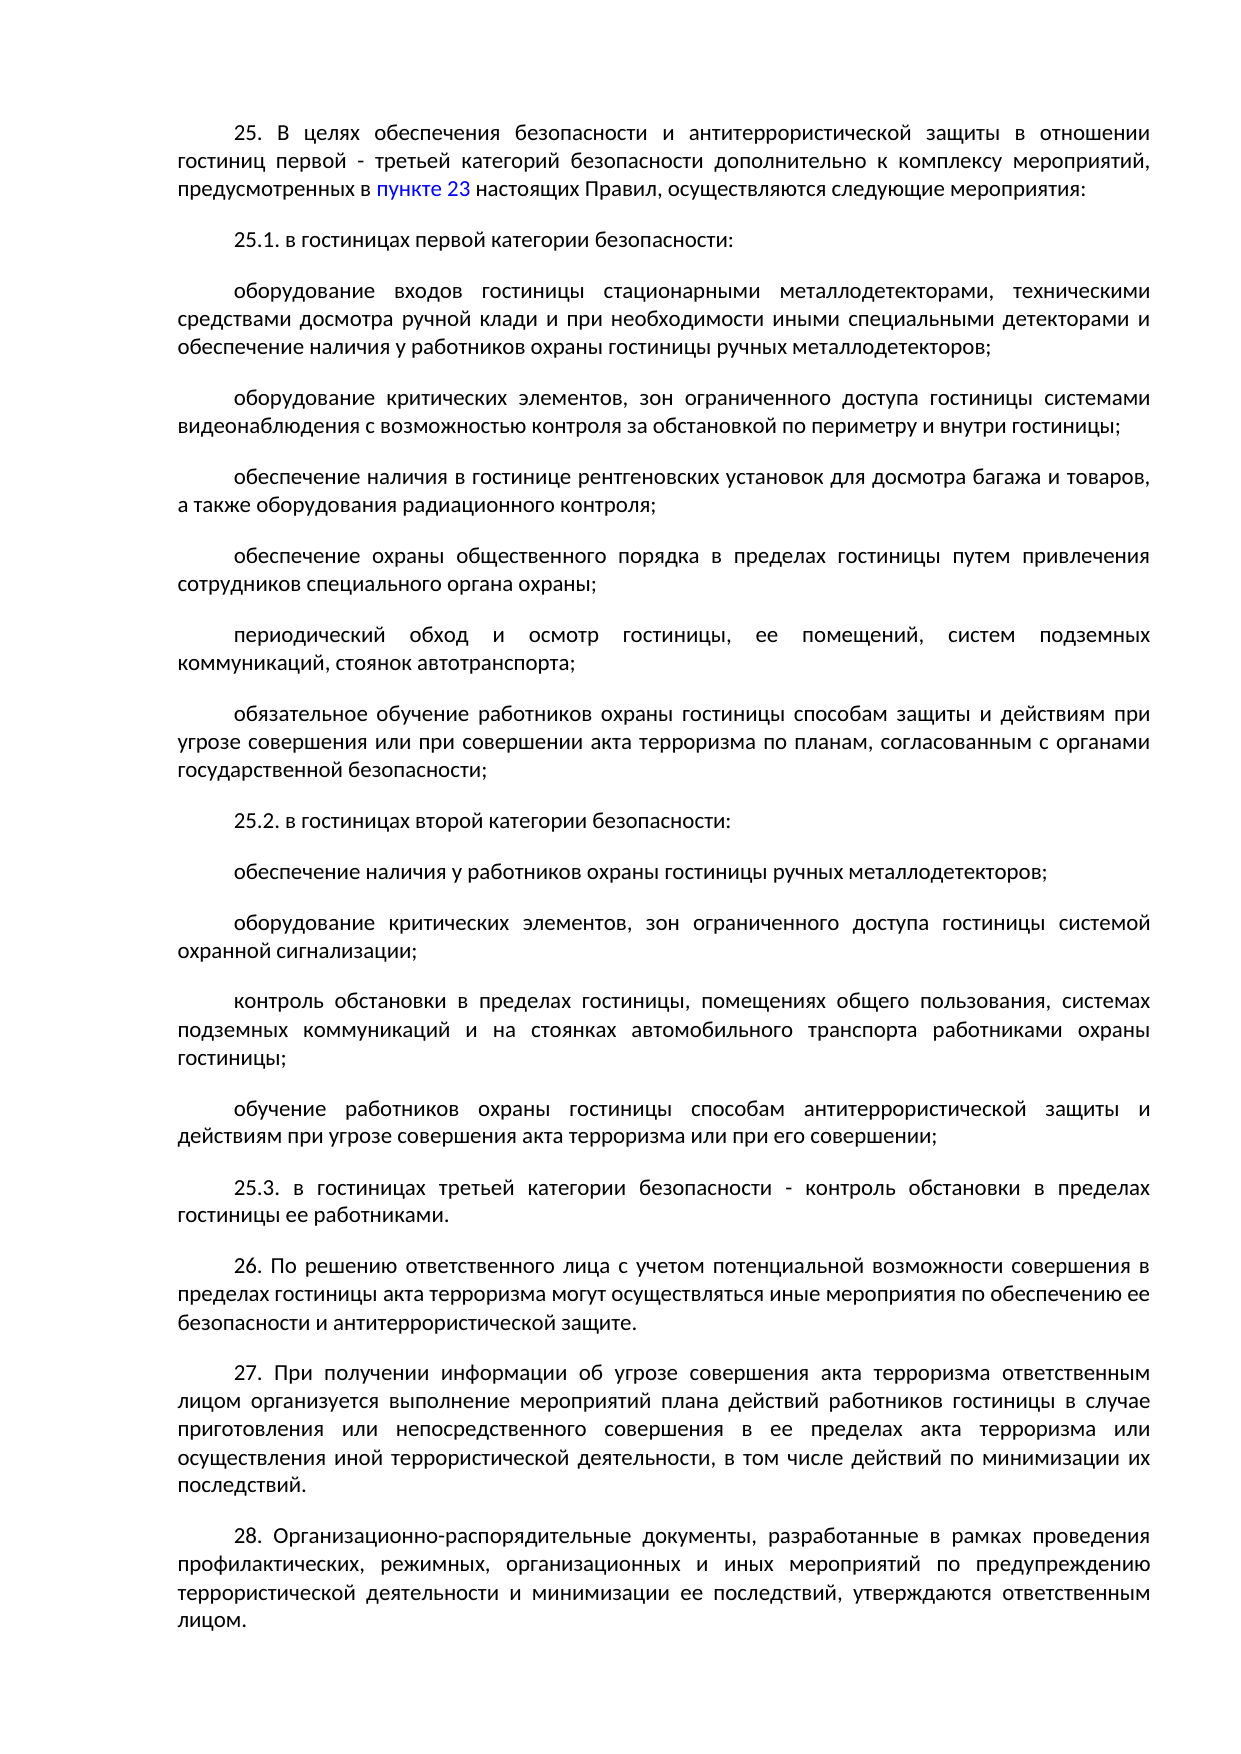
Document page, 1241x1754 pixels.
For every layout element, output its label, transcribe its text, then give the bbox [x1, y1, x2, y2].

text 25.1. в гостиницах первой категории безопасности: [177, 225, 1152, 253]
text контроль обстановки в пределах гостиницы, помещениях общего пользования, системах подземных коммуникаций и на стоянках автомобильного транспорта работниками охраны гостиницы; [177, 987, 1152, 1071]
text периодический обход и осмотр гостиницы, ее помещений, систем подземных коммуникаций, стоянок автотранспорта; [177, 620, 1152, 676]
text обеспечение наличия в гостинице рентгеновских установок для досмотра багажа и товаров, а также оборудования радиационного контроля; [177, 462, 1152, 518]
text обеспечение охраны общественного порядка в пределах гостиницы путем привлечения сотрудников специального органа охраны; [177, 541, 1152, 597]
text 25. В целях обеспечения безопасности и антитеррористической защиты в отношении гостиниц первой - третьей категорий безопасности дополнительно к комплексу мероприятий, предусмотренных в пункте 23 настоящих Правил, осуществляются следующие мероприятия: [177, 118, 1152, 202]
text обеспечение наличия у работников охраны гостиницы ручных металлодетекторов; [177, 857, 1152, 885]
text обязательное обучение работников охраны гостиницы способам защиты и действиям при угрозе совершения или при совершении акта терроризма по планам, согласованным с органами государственной безопасности; [177, 699, 1152, 783]
text обучение работников охраны гостиницы способам антитеррористической защиты и действиям при угрозе совершения акта терроризма или при его совершении; [177, 1094, 1152, 1150]
text оборудование критических элементов, зон ограниченного доступа гостиницы системой охранной сигнализации; [177, 908, 1152, 964]
text оборудование входов гостиницы стационарными металлодетекторами, техническими средствами досмотра ручной клади и при необходимости иными специальными детекторами и обеспечение наличия у работников охраны гостиницы ручных металлодетекторов; [177, 276, 1152, 360]
text оборудование критических элементов, зон ограниченного доступа гостиницы системами видеонаблюдения с возможностью контроля за обстановкой по периметру и внутри гостиницы; [177, 383, 1152, 439]
text 25.2. в гостиницах второй категории безопасности: [177, 806, 1152, 834]
text 28. Организационно-распорядительные документы, разработанные в рамках проведения профилактических, режимных, организационных и иных мероприятий по предупреждению террористической деятельности и минимизации ее последствий, утверждаются ответственным лицом. [177, 1522, 1152, 1634]
text 27. При получении информации об угрозе совершения акта терроризма ответственным лицом организуется выполнение мероприятий плана действий работников гостиницы в случае приготовления или непосредственного совершения в ее пределах акта терроризма или осуществления иной террористической деятельности, в том числе действий по минимизации их последствий. [177, 1358, 1152, 1499]
text 25.3. в гостиницах третьей категории безопасности - контроль обстановки в пределах гостиницы ее работниками. [177, 1173, 1152, 1229]
text 26. По решению ответственного лица с учетом потенциальной возможности совершения в пределах гостиницы акта терроризма могут осуществляться иные мероприятия по обеспечению ее безопасности и антитеррористической защите. [177, 1252, 1152, 1336]
